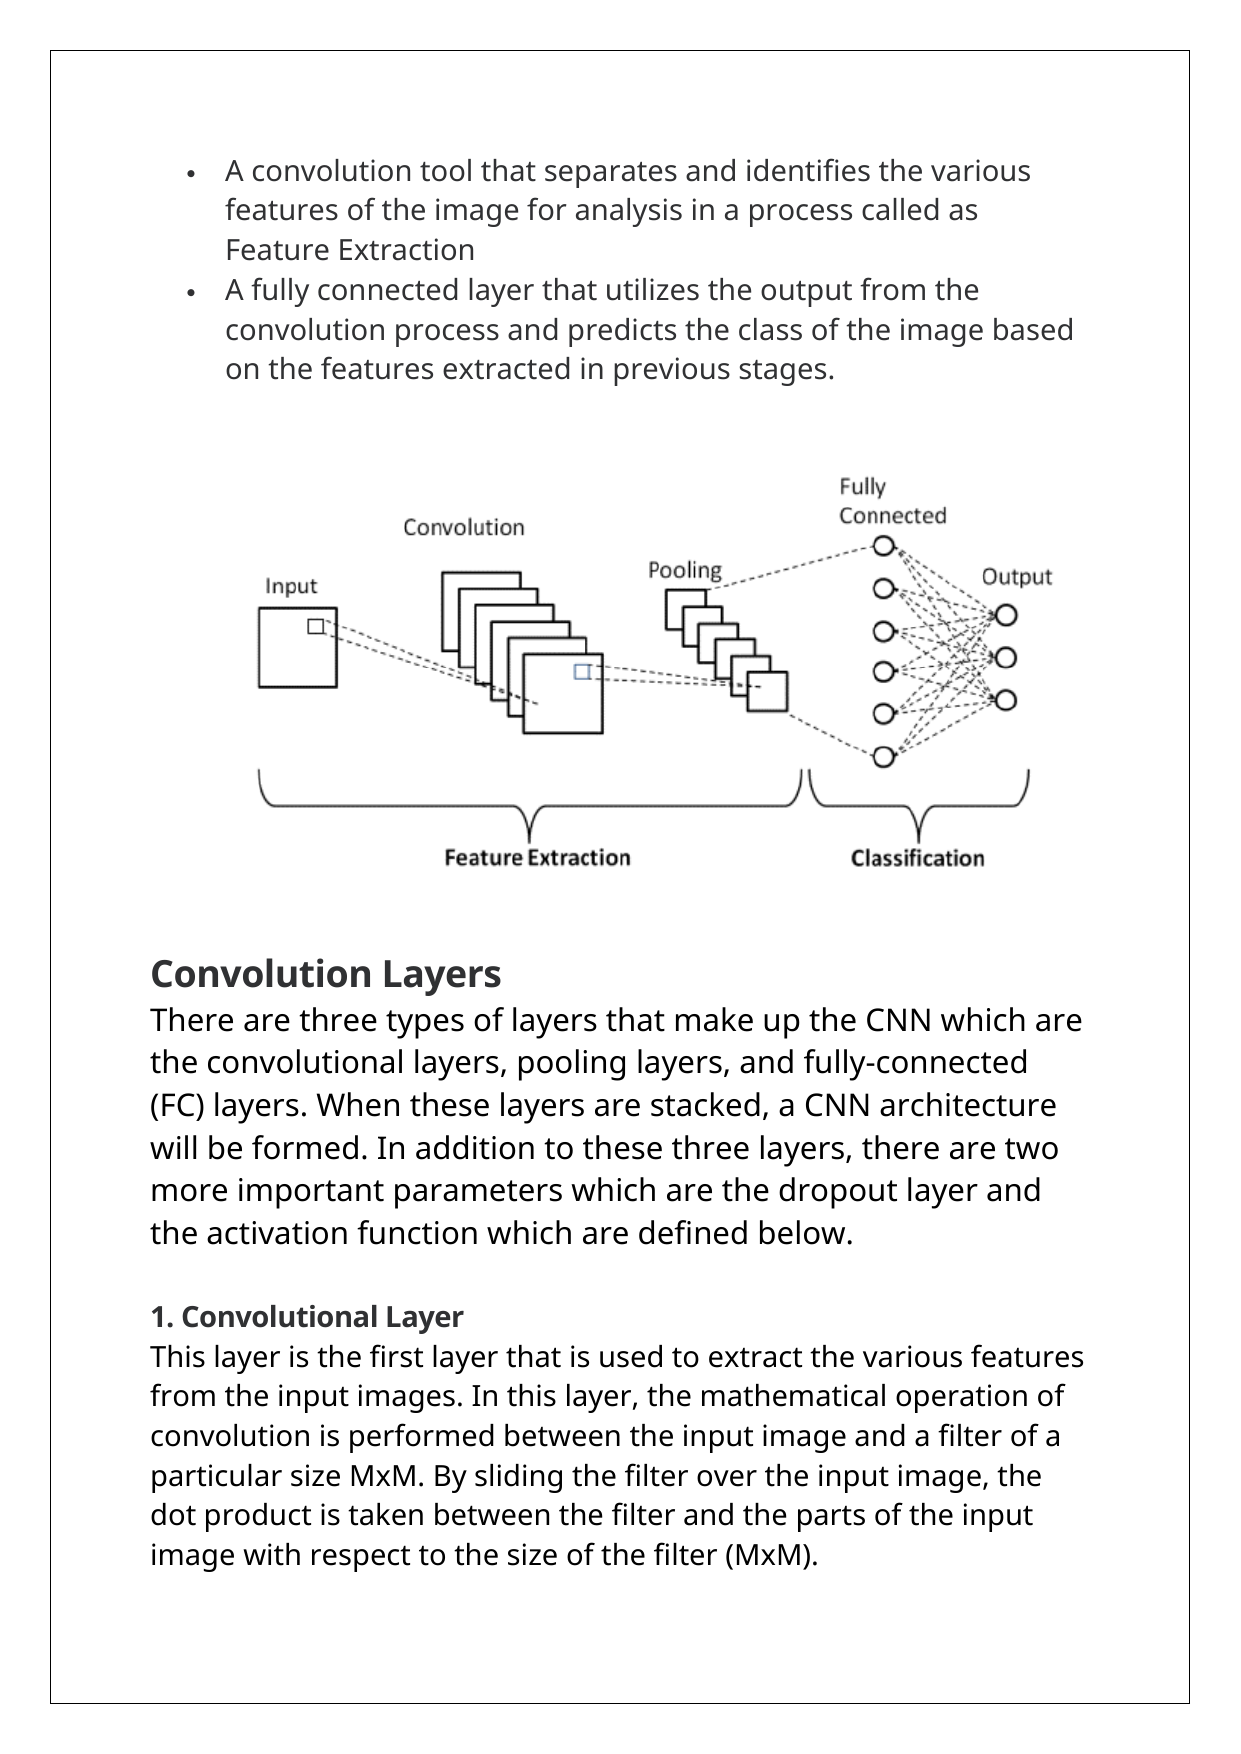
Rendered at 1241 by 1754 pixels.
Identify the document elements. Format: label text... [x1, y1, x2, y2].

text There are two main parts to a CNN architecture [150, 338, 1090, 378]
list A fully connected layer that utilizes the output from the convolution process and predicts the class of the image based on the features extracted in previous stages. [187, 497, 1090, 616]
picture [187, 655, 1128, 1135]
text Basic Architecture [150, 298, 1090, 338]
text Convolution Layers [150, 1174, 1090, 1226]
text 1) Explain the architecture of CNN [610, 190, 1090, 229]
list A convolution tool that separates and identifies the various features of the image for analysis in a process called as Feature Extraction [187, 378, 1090, 497]
subtitle 1. Convolutional Layer [150, 1524, 1090, 1563]
text There are three types of layers that make up the CNN which are the convolutional layers, pooling layers, and fully-connected (FC) layers. When these layers are stacked, a CNN architecture will be formed. In addition to these three layers, there are two more important parameters which are the dropout layer and the activation function which are defined below. [150, 1226, 1090, 1481]
